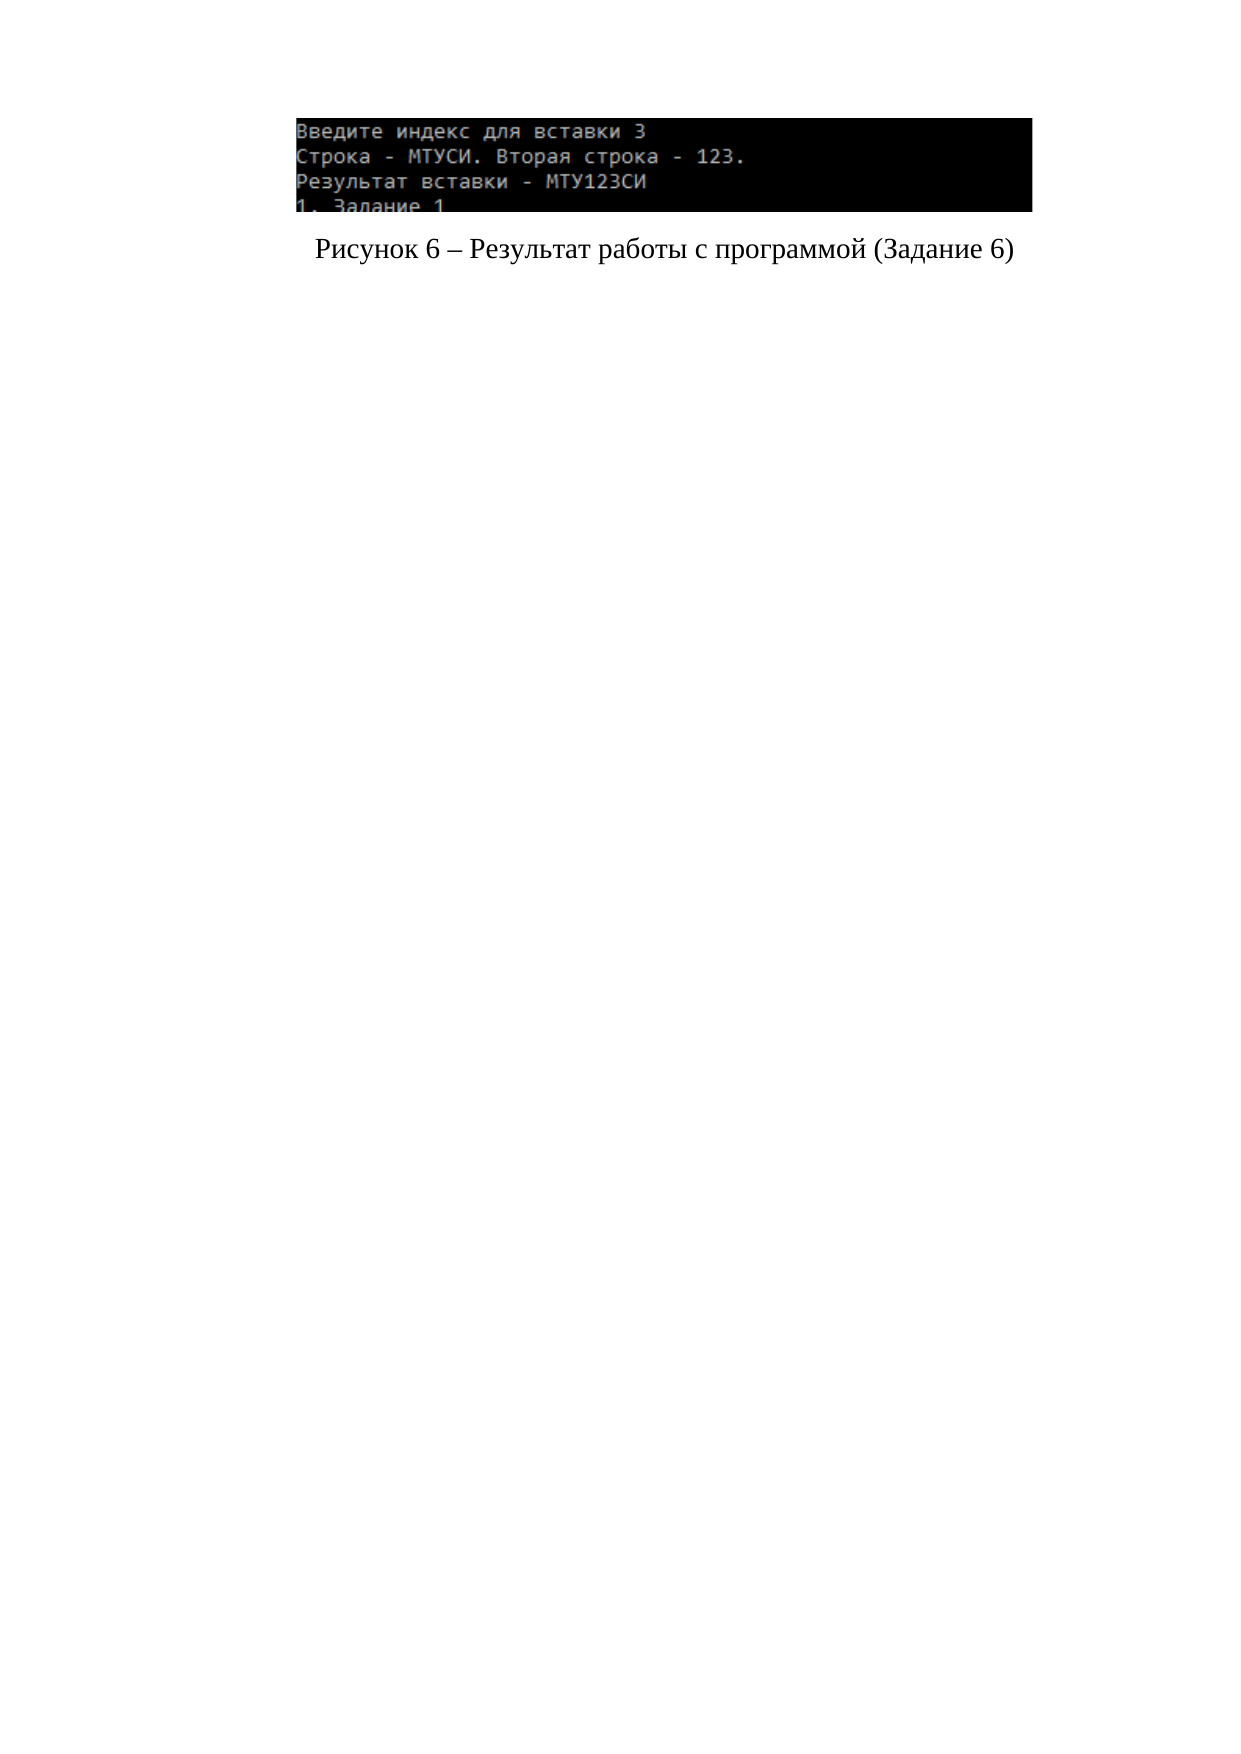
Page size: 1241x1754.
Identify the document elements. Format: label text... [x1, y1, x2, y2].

text Рисунок 6 – Результат работы с программой (Задание 6) [177, 231, 1152, 265]
picture [296, 118, 1033, 212]
